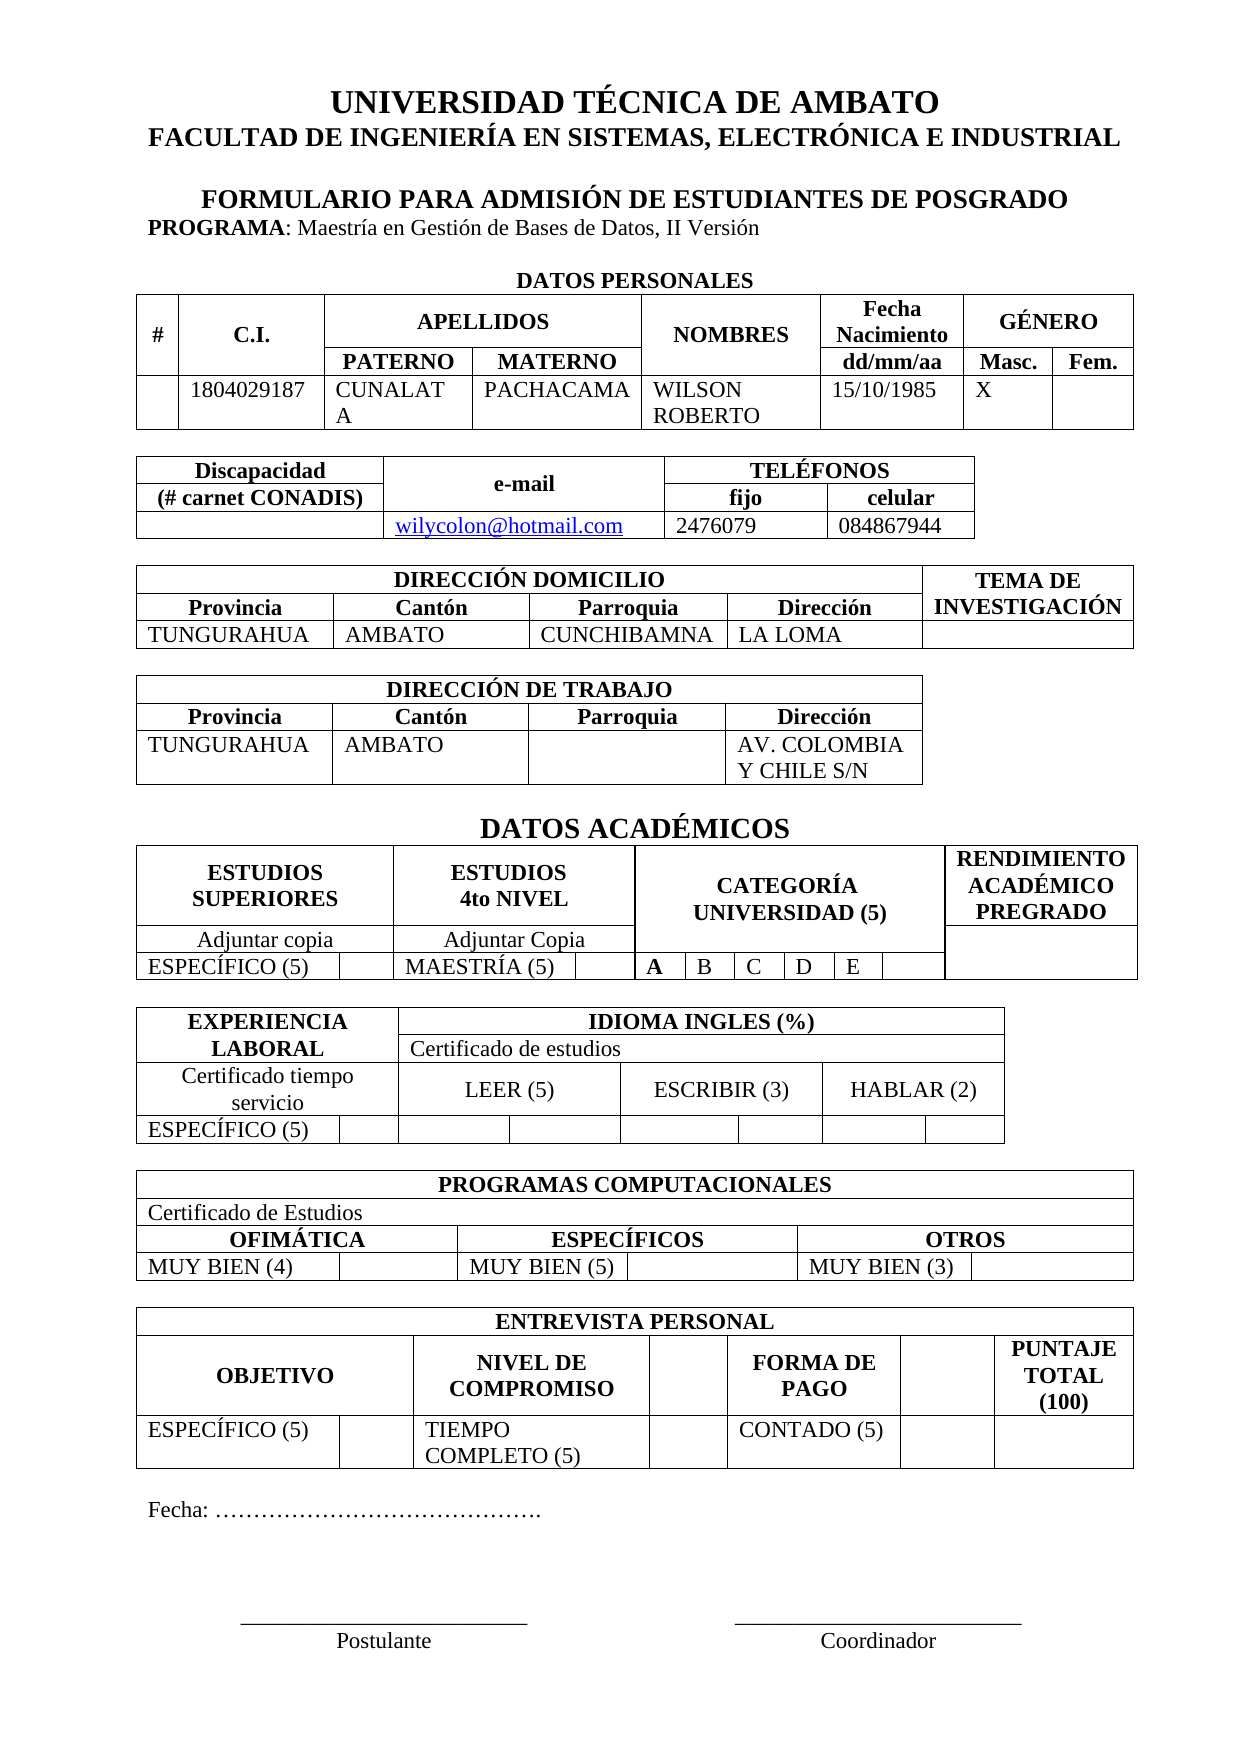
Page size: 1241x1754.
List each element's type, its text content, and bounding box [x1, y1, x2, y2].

table_cell MUY BIEN (3) [798, 1253, 971, 1280]
table_cell Certificado tiempo servicio [137, 1063, 398, 1115]
table_cell OBJETIVO [137, 1336, 413, 1414]
table_header APELLIDOS [325, 295, 641, 347]
table_header IDIOMA INGLES (%) [399, 1008, 1004, 1034]
table_cell ESPECÍFICO (5) [137, 1416, 339, 1468]
table_cell [1053, 376, 1133, 428]
table_cell OFIMÁTICA [137, 1226, 457, 1252]
table_cell X [964, 376, 1052, 428]
table_cell D [785, 953, 834, 979]
table_cell fijo [665, 484, 827, 511]
table_header CATEGORÍA UNIVERSIDAD (5) [636, 846, 944, 952]
table_cell [739, 1116, 822, 1143]
table_cell PUNTAJE TOTAL (100) [995, 1336, 1133, 1414]
table_cell [510, 1116, 620, 1143]
table_cell celular [828, 484, 974, 511]
table_cell [137, 512, 383, 538]
table_cell Adjuntar Copia [394, 926, 634, 952]
table_cell HABLAR (2) [823, 1063, 1004, 1115]
table_cell WILSON ROBERTO [642, 376, 820, 428]
table_cell Cantón [333, 704, 528, 730]
table_cell wilycolon@hotmail.com [384, 512, 664, 538]
table_cell Certificado de estudios [399, 1035, 1004, 1062]
table_cell [650, 1336, 727, 1414]
table_cell Fem. [1053, 348, 1133, 375]
table_cell Adjuntar copia [137, 926, 393, 952]
table_cell A [636, 953, 685, 979]
table_cell [901, 1416, 994, 1468]
table_cell B [686, 953, 734, 979]
table_cell [923, 621, 1133, 648]
text UNIVERSIDAD TÉCNICA DE AMBATO [148, 83, 1122, 121]
text Fecha: ……………………………………. [148, 1496, 1122, 1522]
table_cell Provincia [137, 704, 332, 730]
table_cell AMBATO [334, 621, 529, 648]
table_cell dd/mm/aa [821, 348, 963, 375]
table_header ESTUDIOS 4to NIVEL [394, 846, 634, 924]
table_cell OTROS [798, 1226, 1133, 1252]
text FORMULARIO PARA ADMISIÓN DE ESTUDIANTES DE POSGRADO [148, 183, 1122, 214]
table_header GÉNERO [964, 295, 1133, 347]
table_cell [972, 1253, 1133, 1280]
table_cell Coordinador [631, 1628, 1125, 1654]
table_header e-mail [384, 457, 664, 511]
table_cell MAESTRÍA (5) [394, 953, 575, 979]
table_cell Dirección [728, 594, 922, 620]
table_cell [529, 731, 725, 783]
table_header NOMBRES [642, 295, 820, 375]
table_header Fecha Nacimiento [821, 295, 963, 347]
table_cell ESPECÍFICO (5) [137, 1116, 339, 1143]
table_header _________________________ [631, 1601, 1125, 1627]
table_cell 15/10/1985 [821, 376, 963, 428]
table_cell Masc. [964, 348, 1052, 375]
text PROGRAMA: Maestría en Gestión de Bases de Datos, II Versión [148, 214, 1122, 241]
table_header Discapacidad [137, 457, 383, 483]
table_cell [823, 1116, 925, 1143]
table_header RENDIMIENTO ACADÉMICO PREGRADO [946, 846, 1137, 924]
table_cell TUNGURAHUA [137, 621, 333, 648]
table_cell LEER (5) [399, 1063, 620, 1115]
table_cell [628, 1253, 797, 1280]
table_header ENTREVISTA PERSONAL [137, 1308, 1133, 1334]
table_cell [399, 1116, 509, 1143]
table_cell Postulante [136, 1628, 631, 1654]
table_cell [901, 1336, 994, 1414]
table_header ESTUDIOS SUPERIORES [137, 846, 393, 924]
table_cell [621, 1116, 738, 1143]
table_cell MUY BIEN (5) [458, 1253, 627, 1280]
table_cell [340, 1116, 398, 1143]
table_cell [650, 1416, 727, 1468]
table_cell [137, 376, 178, 428]
table_cell Dirección [726, 704, 922, 730]
table_cell PATERNO [325, 348, 472, 375]
table_cell CONTADO (5) [728, 1416, 900, 1468]
table_cell AV. COLOMBIA Y CHILE S/N [726, 731, 922, 783]
table_header EXPERIENCIA LABORAL [137, 1008, 398, 1062]
table_cell MATERNO [473, 348, 641, 375]
table_cell LA LOMA [728, 621, 922, 648]
table_cell [340, 953, 393, 979]
table_cell Cantón [334, 594, 529, 620]
table_cell Parroquia [530, 594, 727, 620]
table_cell TUNGURAHUA [137, 731, 332, 783]
table_header DIRECCIÓN DOMICILIO [137, 566, 922, 593]
text DATOS ACADÉMICOS [148, 811, 1122, 844]
table_header TEMA DE INVESTIGACIÓN [923, 566, 1133, 620]
table_cell PACHACAMA [473, 376, 641, 428]
table_header PROGRAMAS COMPUTACIONALES [137, 1171, 1133, 1197]
table_header C.I. [179, 295, 324, 375]
table_cell C [735, 953, 784, 979]
text FACULTAD DE INGENIERÍA EN SISTEMAS, ELECTRÓNICA E INDUSTRIAL [148, 121, 1122, 152]
table_cell ESPECÍFICO (5) [137, 953, 339, 979]
table_cell ESCRIBIR (3) [621, 1063, 822, 1115]
table_header DIRECCIÓN DE TRABAJO [137, 676, 922, 702]
table_cell [946, 926, 1137, 979]
table_cell 1804029187 [179, 376, 324, 428]
table_cell FORMA DE PAGO [728, 1336, 900, 1414]
table_cell Provincia [137, 594, 333, 620]
text DATOS PERSONALES [148, 267, 1122, 293]
table_cell AMBATO [333, 731, 528, 783]
table_cell MUY BIEN (4) [137, 1253, 339, 1280]
table_cell (# carnet CONADIS) [137, 484, 383, 511]
table_cell [926, 1116, 1004, 1143]
table_header _________________________ [136, 1601, 631, 1627]
table_cell [340, 1253, 457, 1280]
table_cell CUNCHIBAMNA [530, 621, 727, 648]
table_cell 084867944 [828, 512, 974, 538]
table_cell Certificado de Estudios [137, 1199, 1133, 1225]
table_cell [340, 1416, 413, 1468]
table_cell Parroquia [529, 704, 725, 730]
table_cell TIEMPO COMPLETO (5) [414, 1416, 649, 1468]
table_cell E [835, 953, 882, 979]
table_cell [883, 953, 944, 979]
table_cell ESPECÍFICOS [458, 1226, 797, 1252]
table_header TELÉFONOS [665, 457, 974, 483]
table_cell 2476079 [665, 512, 827, 538]
table_cell NIVEL DE COMPROMISO [414, 1336, 649, 1414]
table_cell [576, 953, 634, 979]
table_cell [995, 1416, 1133, 1468]
table_header # [137, 295, 178, 375]
table_cell CUNALATA [325, 376, 472, 428]
